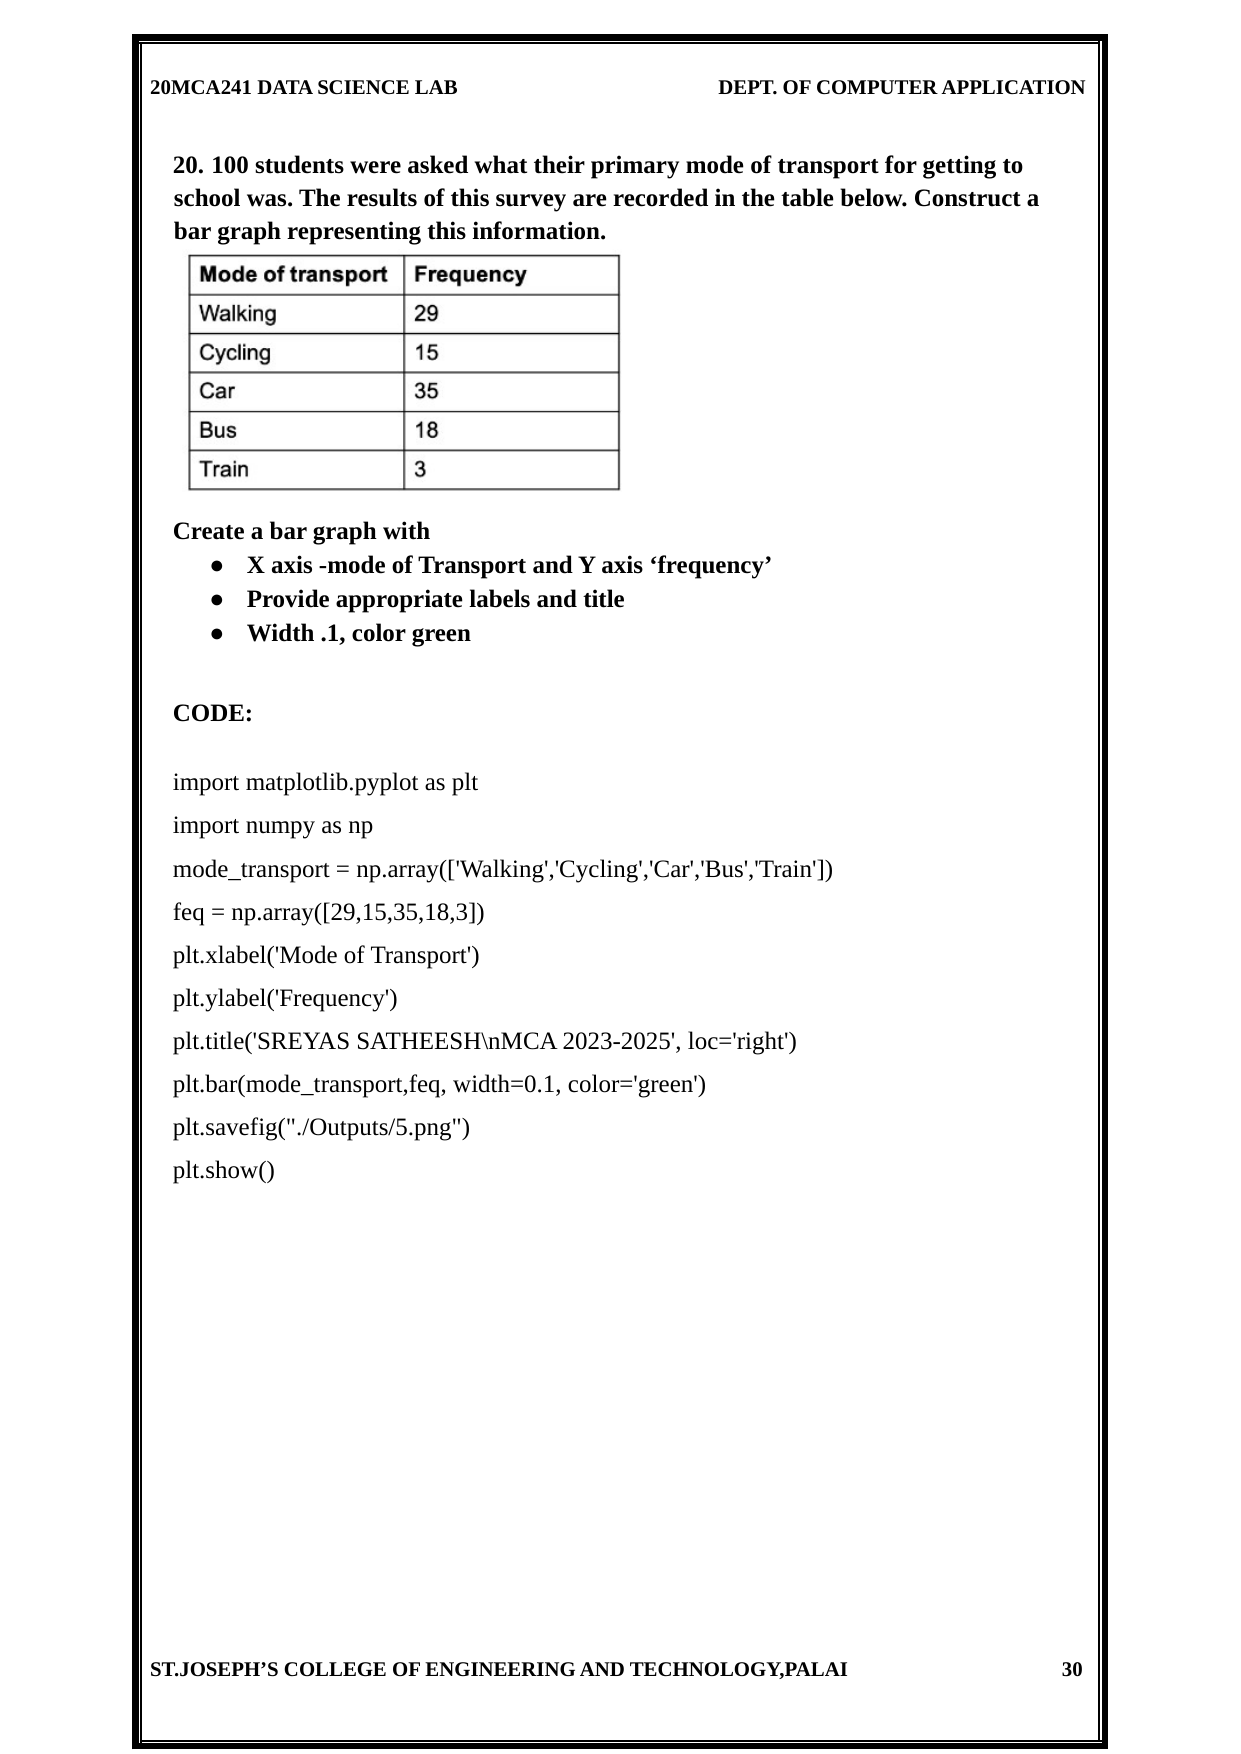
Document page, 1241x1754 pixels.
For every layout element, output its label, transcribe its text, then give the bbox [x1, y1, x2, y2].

picture [173, 249, 629, 501]
text import numpy as np [173, 811, 1067, 839]
list Width .1, color green [209, 618, 1067, 647]
text plt.ylabel('Frequency') [173, 983, 1067, 1012]
text plt.xlabel('Mode of Transport') [173, 940, 1067, 969]
list Provide appropriate labels and title [209, 584, 1067, 613]
text plt.show() [173, 1156, 1067, 1184]
text mode_transport = np.array(['Walking','Cycling','Car','Bus','Train']) [173, 854, 1067, 882]
text 20. 100 students were asked what their primary mode of transport for getting to school was. The results of this survey are recorded in the table below. Construct a bar graph representing this information. [173, 150, 1067, 245]
text plt.savefig("./Outputs/5.png") [173, 1112, 1067, 1141]
text plt.bar(mode_transport,feq, width=0.1, color='green') [173, 1069, 1067, 1098]
text import matplotlib.pyplot as plt [173, 767, 1067, 796]
text plt.title('SREYAS SATHEESH\nMCA 2023-2025', loc='right') [173, 1026, 1067, 1055]
text feq = np.array([29,15,35,18,3]) [173, 897, 1067, 926]
list X axis -mode of Transport and Y axis ‘frequency’ [209, 550, 1067, 579]
text Create a bar graph with [173, 516, 1067, 545]
text CODE: [173, 698, 1067, 727]
